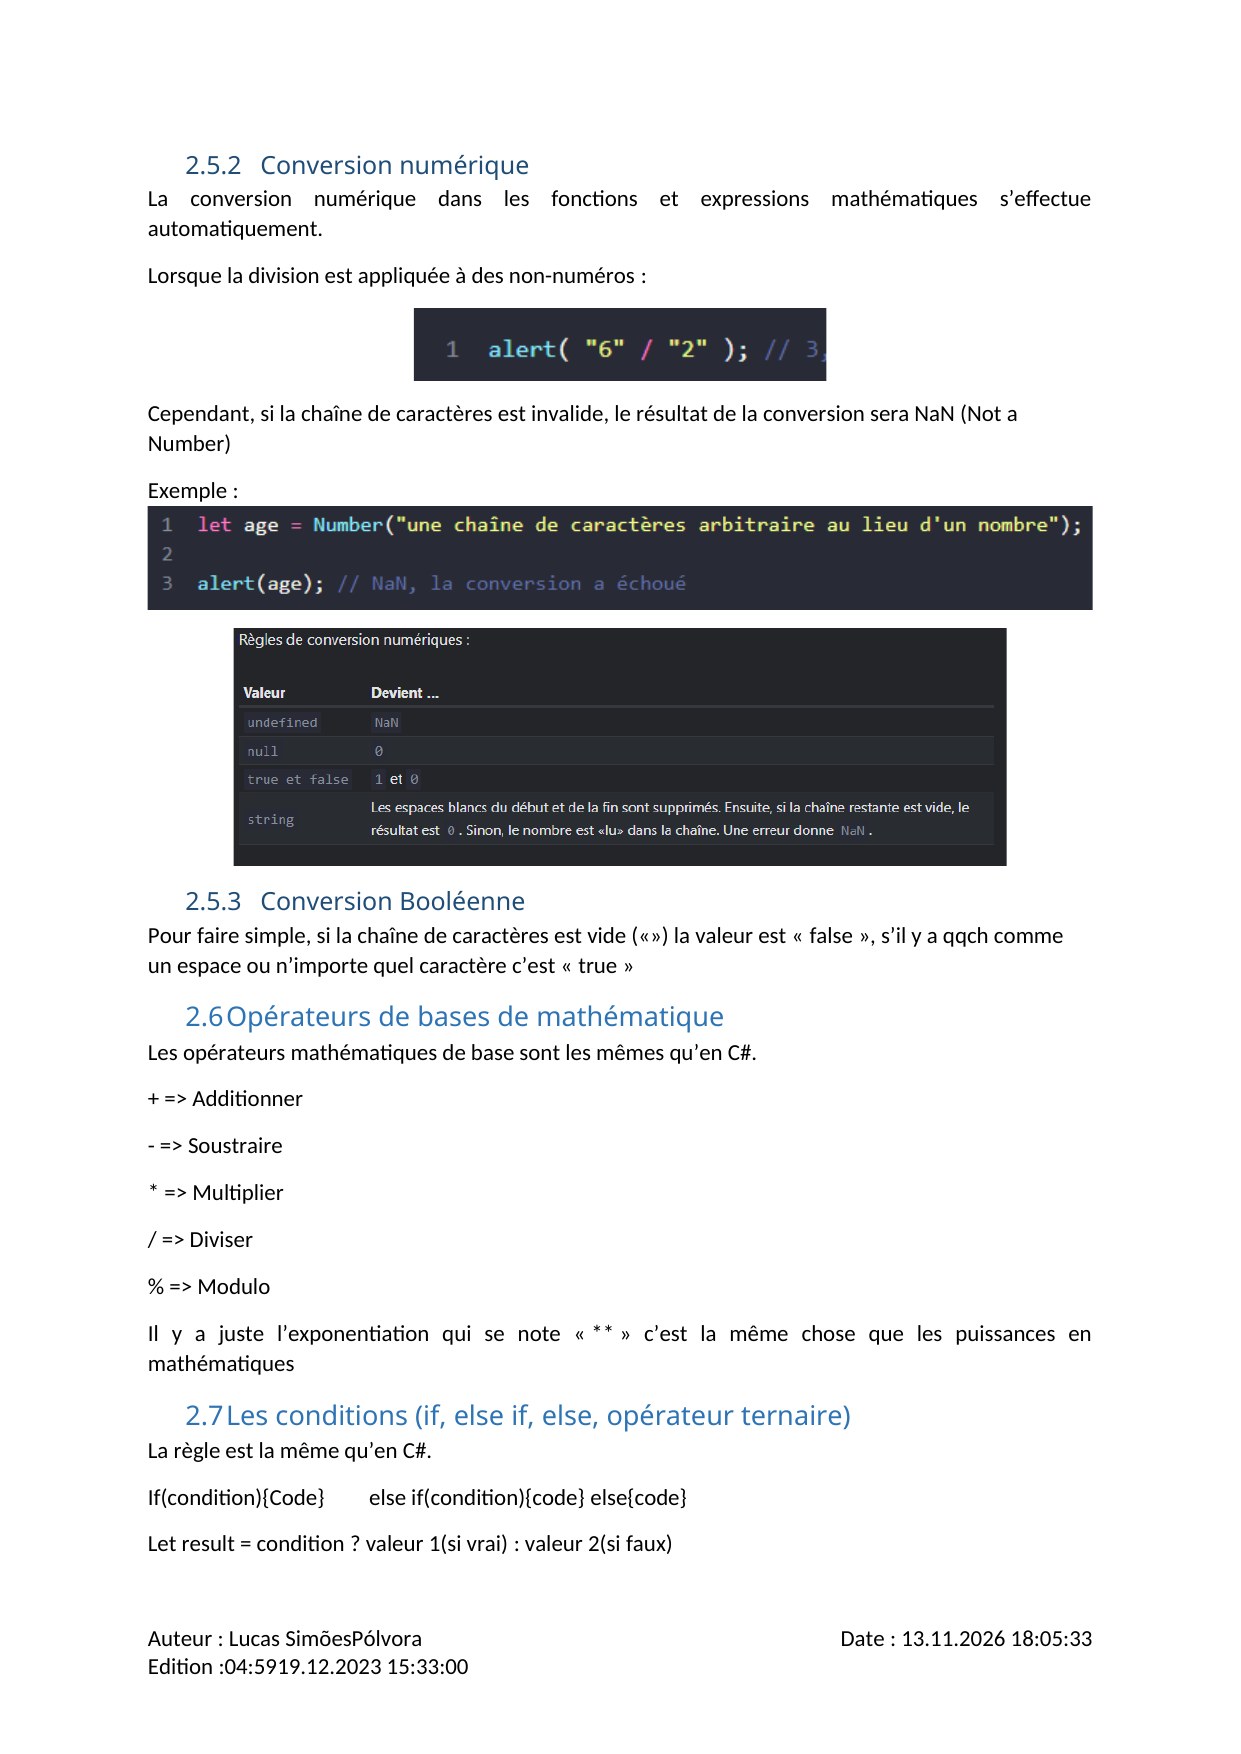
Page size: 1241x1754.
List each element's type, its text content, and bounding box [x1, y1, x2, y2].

text + => Additionner [148, 1084, 1093, 1112]
subtitle Les conditions (if, else if, else, opérateur ternaire) [185, 1396, 1093, 1433]
text La conversion numérique dans les fonctions et expressions mathématiques s’effectue automatiquement. [148, 184, 1093, 243]
text - => Soustraire [148, 1131, 1093, 1159]
text Cependant, si la chaîne de caractères est invalide, le résultat de la conversion sera NaN (Not a Number) [148, 399, 1093, 457]
subtitle Conversion numérique [185, 148, 1093, 182]
subtitle Opérateurs de bases de mathématique [185, 998, 1093, 1035]
text Lorsque la division est appliquée à des non-numéros : [148, 261, 1093, 289]
text Exemple : [148, 476, 1093, 506]
text If(condition){Code} else if(condition){code} else{code} [148, 1483, 1093, 1511]
text * => Multiplier [148, 1178, 1093, 1206]
text / => Diviser [148, 1225, 1093, 1253]
text La règle est la même qu’en C#. [148, 1436, 1093, 1464]
picture [147, 506, 1093, 610]
text Pour faire simple, si la chaîne de caractères est vide («») la valeur est « false », s’il y a qqch comme un espace ou n’importe quel caractère c’est « true » [148, 921, 1093, 979]
picture [233, 628, 1007, 866]
text Les opérateurs mathématiques de base sont les mêmes qu’en C#. [148, 1038, 1093, 1066]
picture [413, 308, 827, 381]
subtitle Conversion Booléenne [185, 884, 1093, 918]
text % => Modulo [148, 1272, 1093, 1300]
text Il y a juste l’exponentiation qui se note « ** » c’est la même chose que les puissances en mathématiques [148, 1319, 1093, 1377]
text Let result = condition ? valeur 1(si vrai) : valeur 2(si faux) [148, 1529, 1093, 1557]
